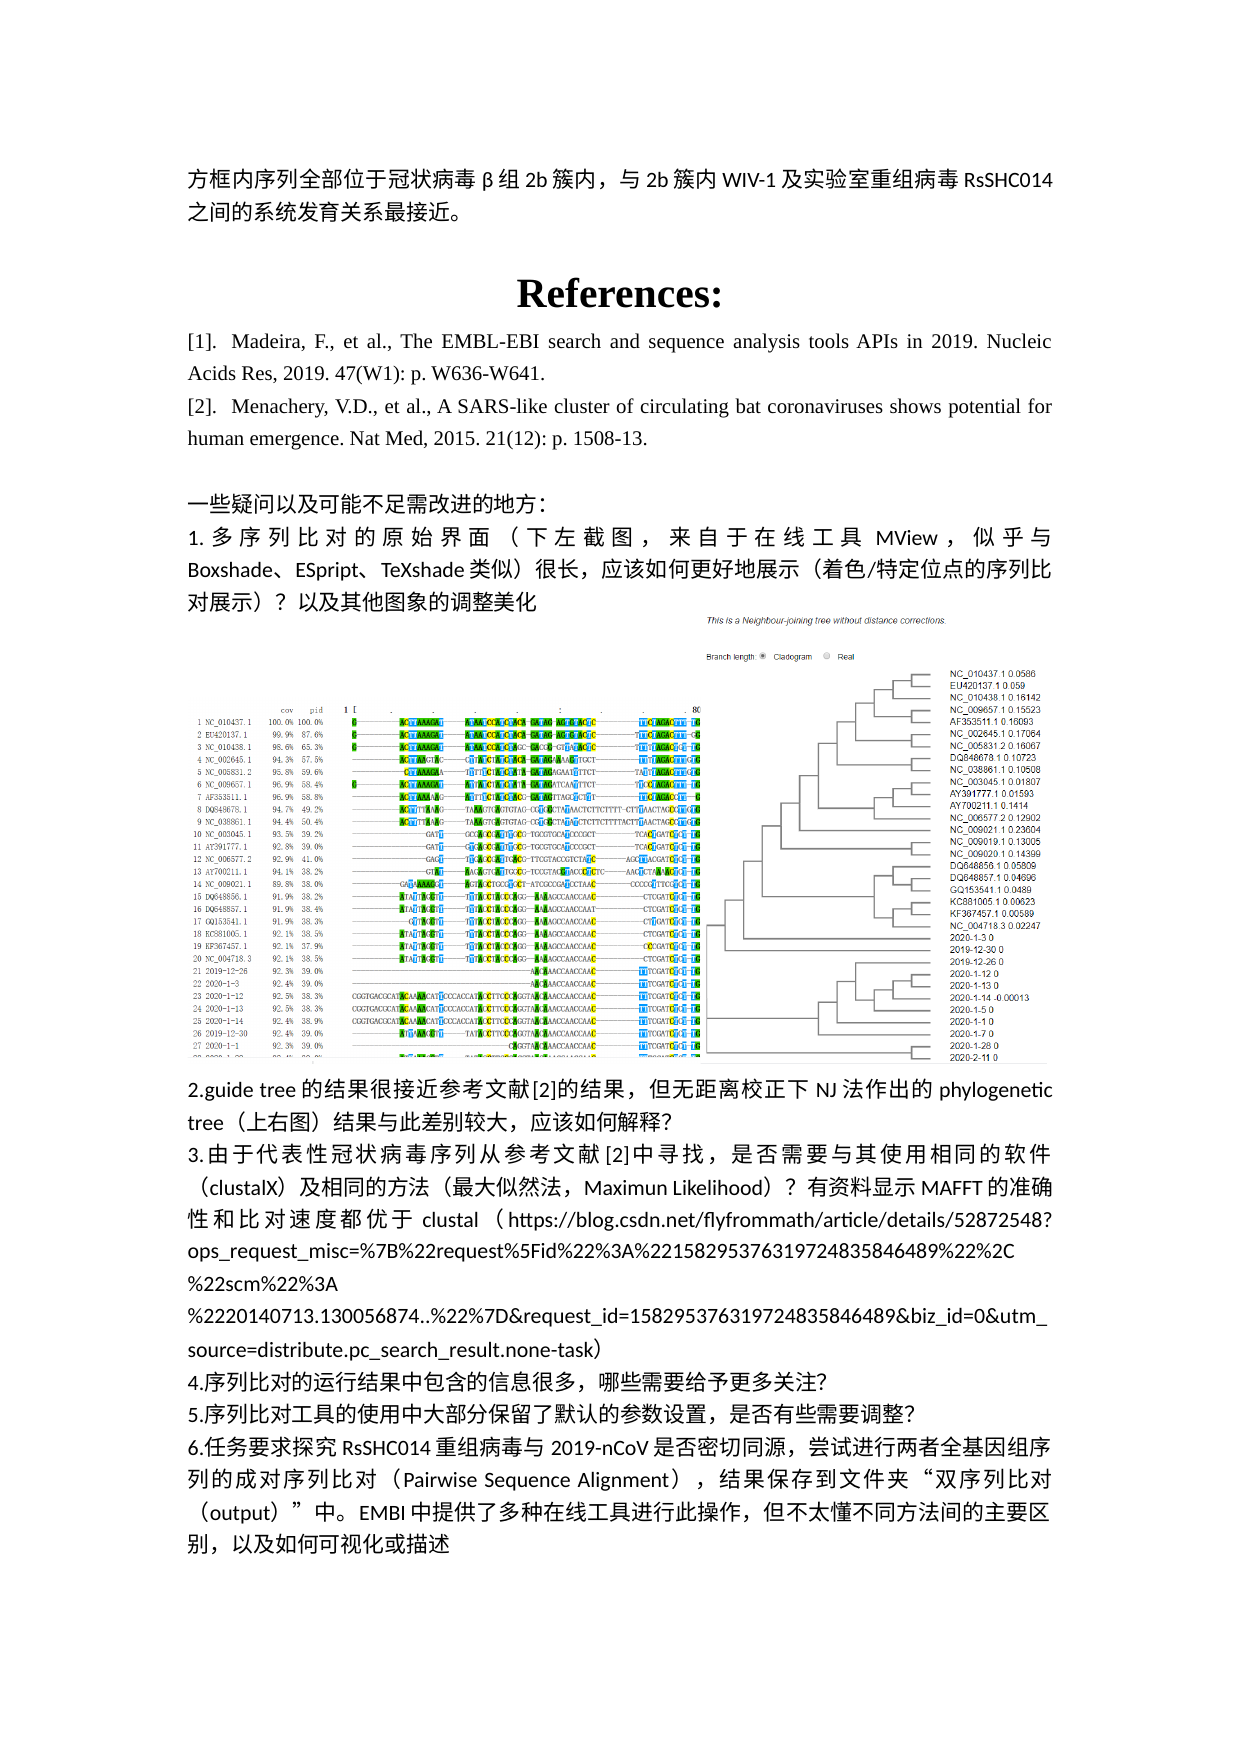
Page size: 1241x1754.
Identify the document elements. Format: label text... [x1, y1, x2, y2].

text 1.多序列比对的原始界面（下左截图，来自于在线工具MView，似乎与Boxshade、ESpript、TeXshade类似）很长，应该如何更好地展示（着色/特定位点的序列比对展示）？以及其他图象的调整美化 [187, 519, 1053, 617]
text 3.由于代表性冠状病毒序列从参考文献[2]中寻找，是否需要与其使用相同的软件（clustalX）及相同的方法（最大似然法，Maximun Likelihood）？有资料显示MAFFT的准确性和比对速度都优于clustal（https://blog.csdn.net/flyfrommath/article/details/52872548?ops_request_misc=%7B%22request%5Fid%22%3A%22158295376319724835846489%22%2C%22scm%22%3A%2220140713.130056874..%22%7D&request_id=158295376319724835846489&biz_id=0&utm_source=distribute.pc_search_result.none-task） [187, 1137, 1053, 1364]
text [1]. Madeira, F., et al., The EMBL-EBI search and sequence analysis tools APIs in 2019. Nucleic Acids Res, 2019. 47(W1): p. W636-W641. [187, 324, 1053, 389]
text References: [187, 259, 1053, 324]
text 6.任务要求探究RsSHC014重组病毒与2019-nCoV是否密切同源，尝试进行两者全基因组序列的成对序列比对（Pairwise Sequence Alignment），结果保存到文件夹“双序列比对（output）”中。EMBI中提供了多种在线工具进行此操作，但不太懂不同方法间的主要区别，以及如何可视化或描述 [187, 1429, 1053, 1559]
text 2.guide tree的结果很接近参考文献[2]的结果，但无距离校正下NJ法作出的phylogenetic tree（上右图）结果与此差别较大，应该如何解释？ [187, 1072, 1053, 1137]
picture [187, 617, 1047, 1064]
text [2]. Menachery, V.D., et al., A SARS-like cluster of circulating bat coronaviruses shows potential for human emergence. Nat Med, 2015. 21(12): p. 1508-13. [187, 389, 1053, 454]
text 5.序列比对工具的使用中大部分保留了默认的参数设置，是否有些需要调整？ [187, 1397, 1053, 1429]
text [187, 162, 1053, 227]
text 一些疑问以及可能不足需改进的地方： [187, 487, 1053, 519]
text 4.序列比对的运行结果中包含的信息很多，哪些需要给予更多关注？ [187, 1364, 1053, 1397]
